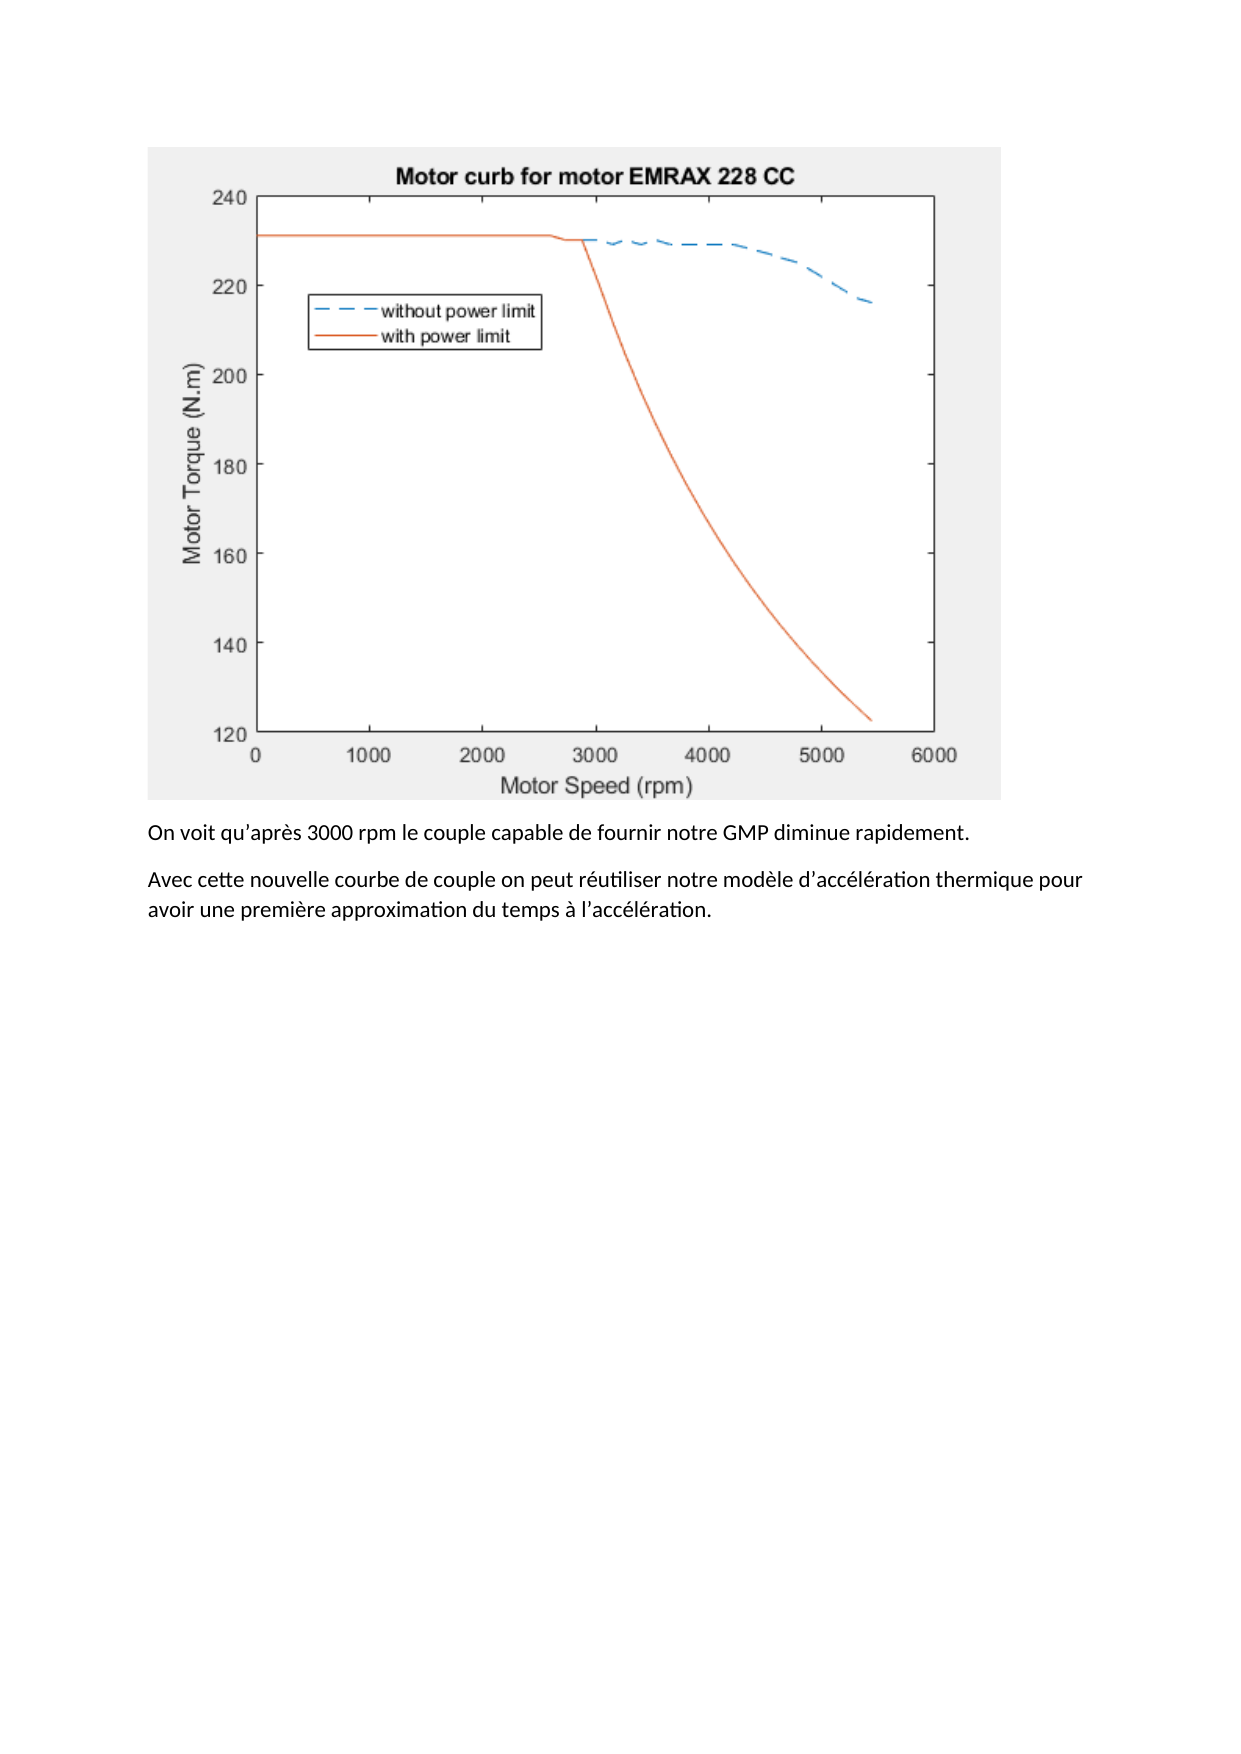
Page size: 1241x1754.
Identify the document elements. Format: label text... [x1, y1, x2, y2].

text Avec cette nouvelle courbe de couple on peut réutiliser notre modèle d’accélération thermique pour avoir une première approximation du temps à l’accélération. [148, 865, 1093, 923]
picture [147, 147, 1001, 800]
text On voit qu’après 3000 rpm le couple capable de fournir notre GMP diminue rapidement. [148, 818, 1093, 846]
